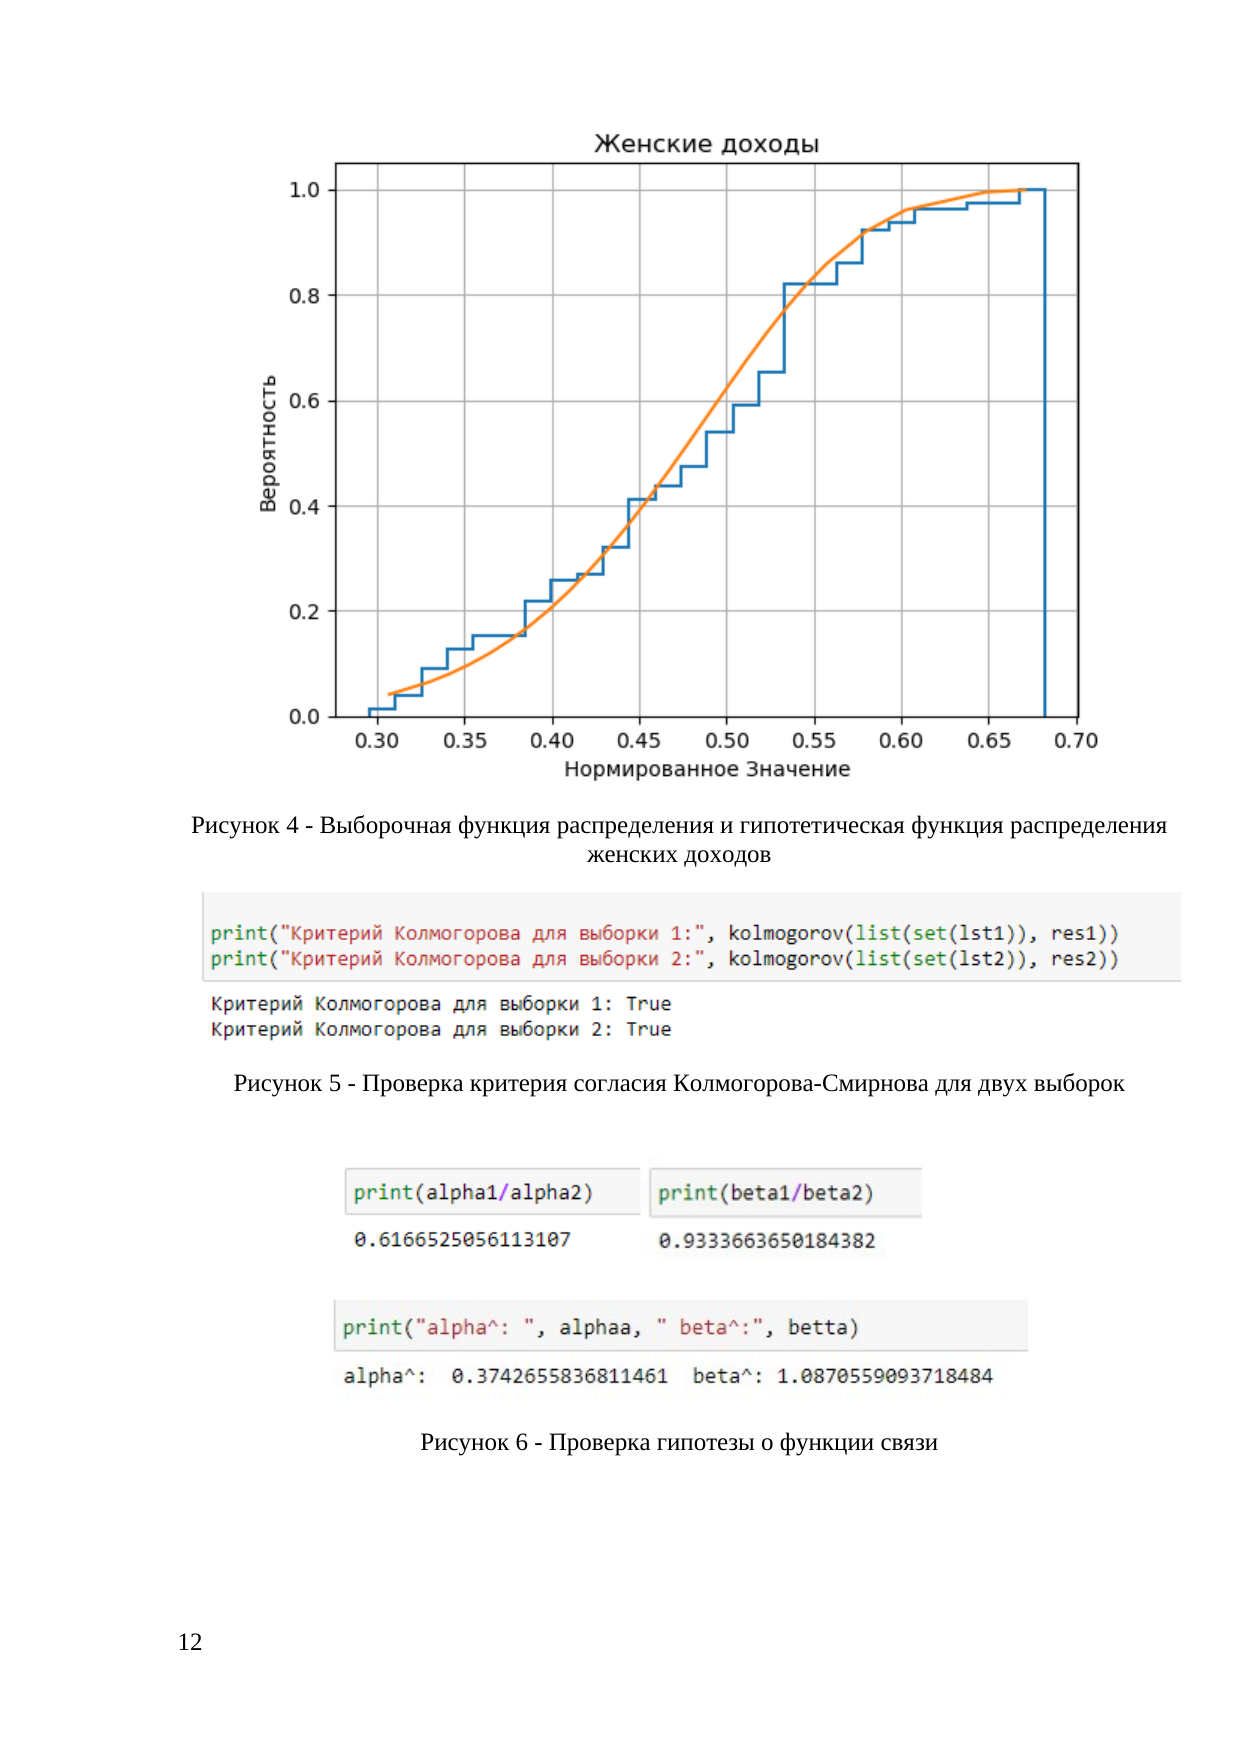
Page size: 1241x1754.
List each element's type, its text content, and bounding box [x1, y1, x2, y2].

picture [177, 892, 1182, 1054]
text Рисунок 5 - Проверка критерия согласия Колмогорова-Смирнова для двух выборок [177, 1068, 1181, 1097]
text Рисунок 6 - Проверка гипотезы о функции связи [177, 1427, 1181, 1456]
picture [244, 118, 1114, 796]
picture [317, 1154, 1041, 1413]
text Рисунок 4 - Выборочная функция распределения и гипотетическая функция распределения женских доходов [177, 810, 1181, 867]
